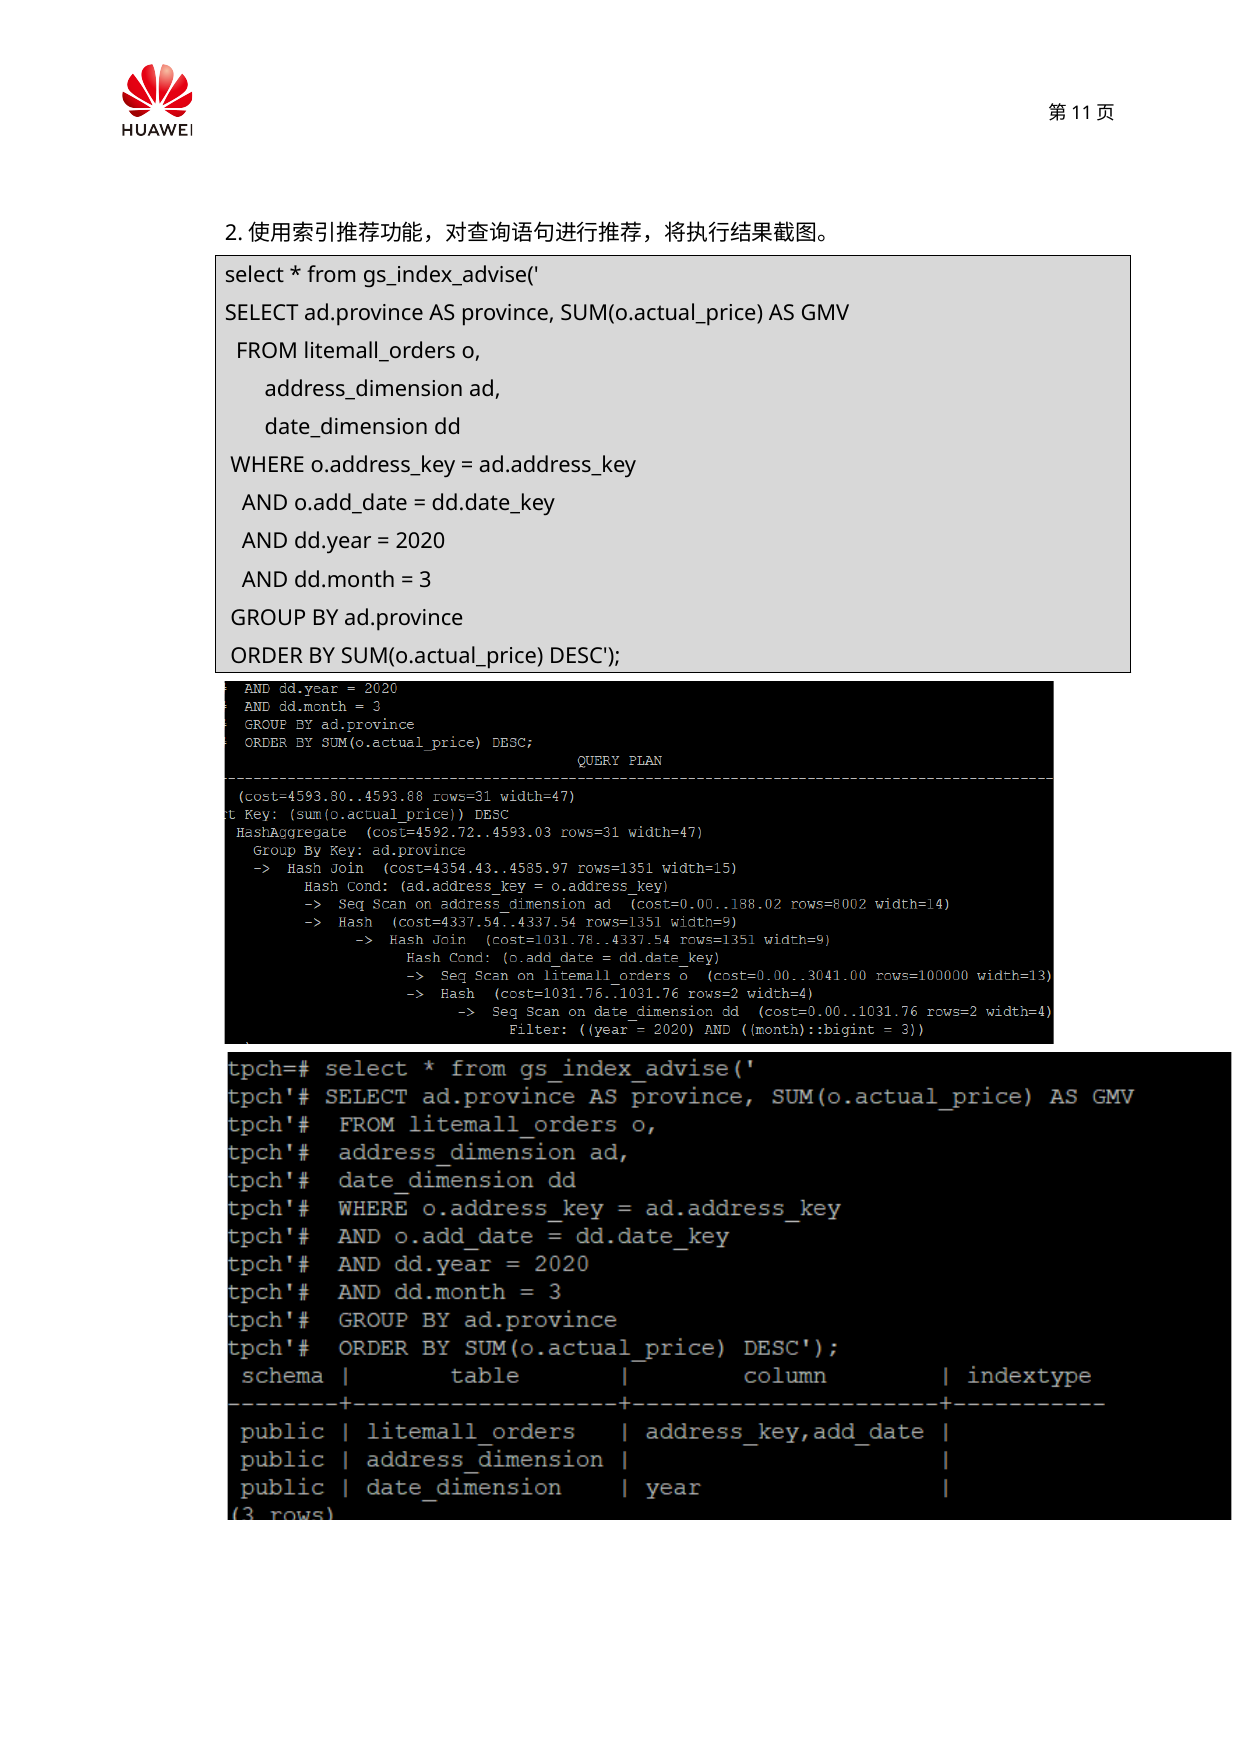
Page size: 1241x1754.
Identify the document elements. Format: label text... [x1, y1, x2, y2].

text AND dd.year = 2020 [216, 522, 1130, 555]
text SELECT ad.province AS province, SUM(o.actual_price) AS GMV [216, 293, 1130, 326]
text GROUP BY ad.province [216, 598, 1130, 631]
text WHERE o.address_key = ad.address_key [216, 446, 1130, 479]
text AND dd.month = 3 [216, 560, 1130, 593]
text date_dimension dd [216, 408, 1130, 441]
text 2. 使用索引推荐功能，对查询语句进行推荐，将执行结果截图。 [224, 215, 1122, 247]
picture [122, 64, 193, 136]
text FROM litemall_orders o, [216, 332, 1130, 364]
text AND o.add_date = dd.date_key [216, 484, 1130, 517]
text select * from gs_index_advise(' [216, 256, 1130, 288]
picture [224, 681, 1054, 1044]
text ORDER BY SUM(o.actual_price) DESC'); [216, 637, 1130, 672]
text address_dimension ad, [216, 370, 1130, 403]
picture [227, 1052, 1232, 1520]
